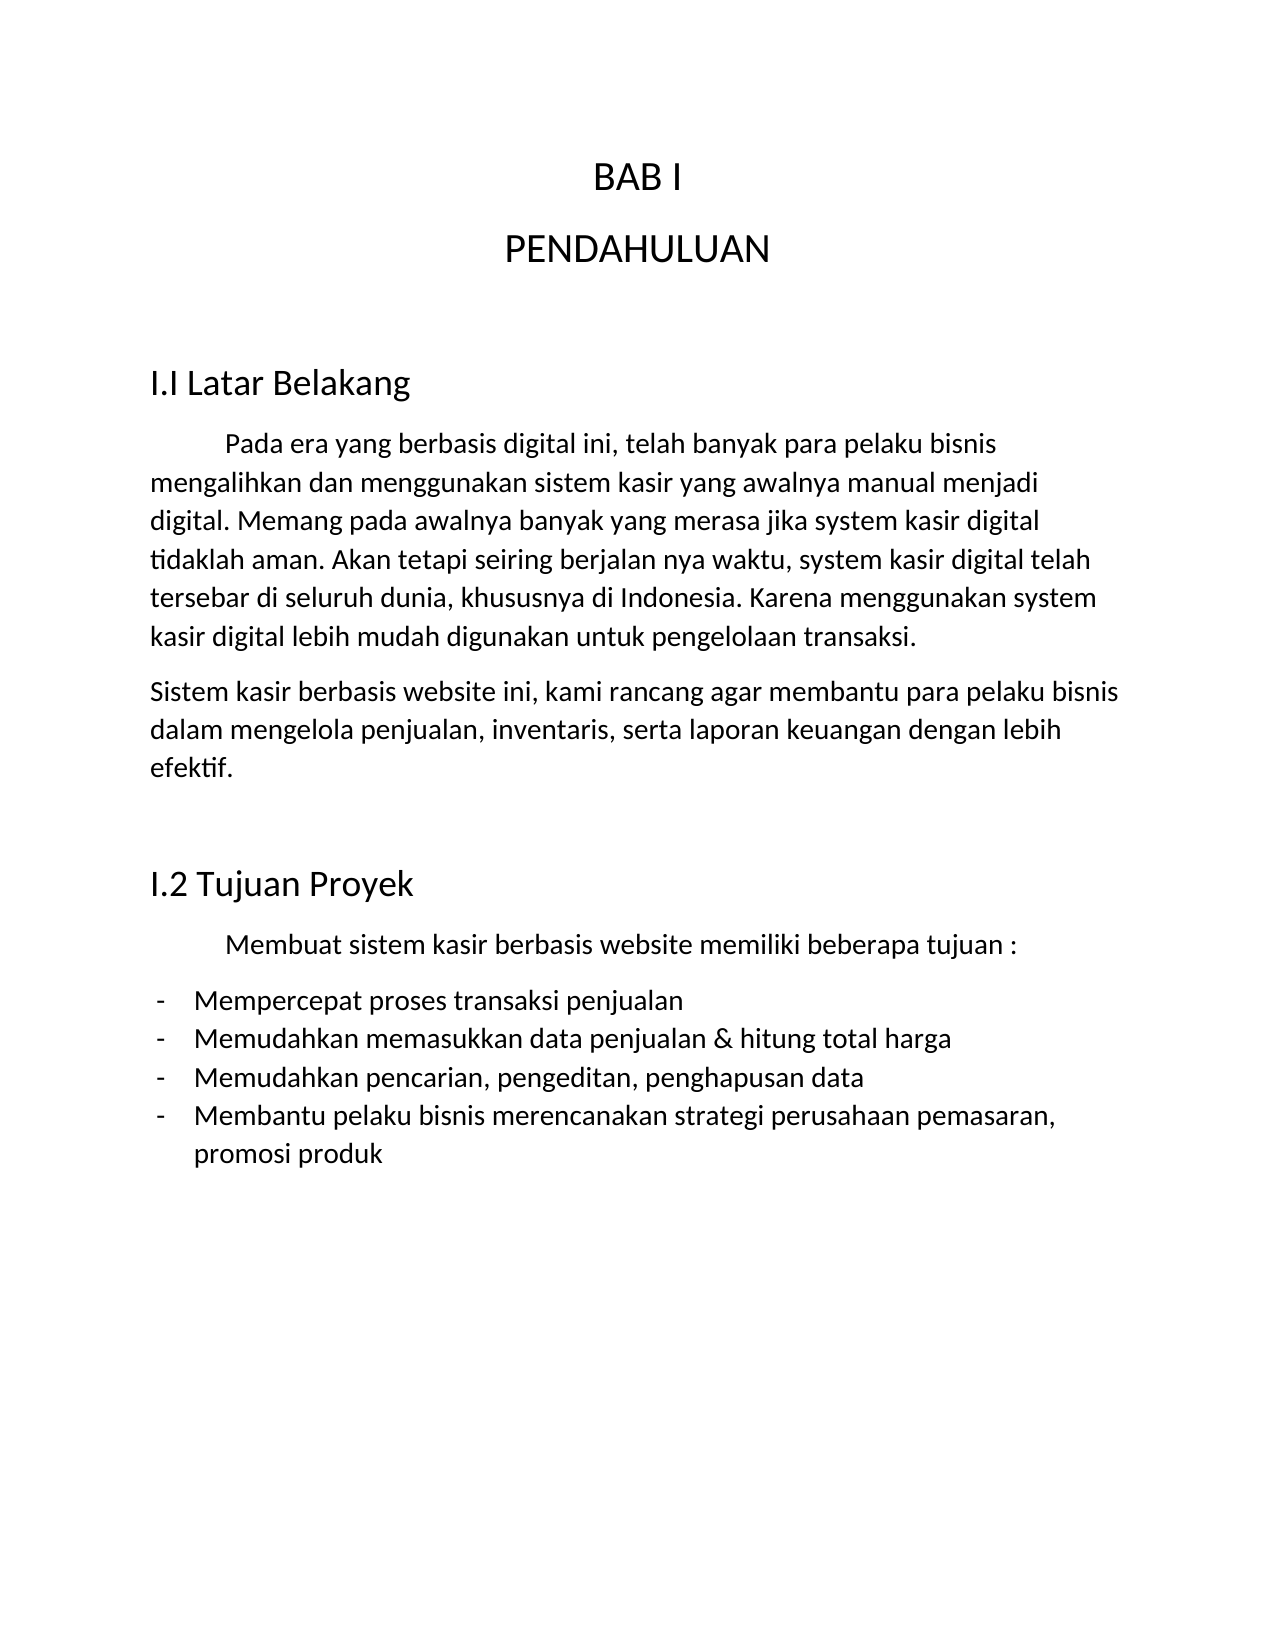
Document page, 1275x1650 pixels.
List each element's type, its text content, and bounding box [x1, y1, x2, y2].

text I.2 Tujuan Proyek [150, 860, 1125, 906]
text BAB I [150, 150, 1125, 201]
text Sistem kasir berbasis website ini, kami rancang agar membantu para pelaku bisnis dalam mengelola penjualan, inventaris, serta laporan keuangan dengan lebih efektif. [150, 673, 1125, 785]
text Pada era yang berbasis digital ini, telah banyak para pelaku bisnis mengalihkan dan menggunakan sistem kasir yang awalnya manual menjadi digital. Memang pada awalnya banyak yang merasa jika system kasir digital tidaklah aman. Akan tetapi seiring berjalan nya waktu, system kasir digital telah tersebar di seluruh dunia, khususnya di Indonesia. Karena menggunakan system kasir digital lebih mudah digunakan untuk pengelolaan transaksi. [150, 425, 1125, 653]
text Membuat sistem kasir berbasis website memiliki beberapa tujuan : [150, 926, 1125, 962]
list Memudahkan memasukkan data penjualan & hitung total harga [156, 1020, 1125, 1056]
text I.I Latar Belakang [150, 359, 1125, 405]
text PENDAHULUAN [150, 222, 1125, 272]
list Mempercepat proses transaksi penjualan [156, 982, 1125, 1017]
list Memudahkan pencarian, pengeditan, penghapusan data [156, 1059, 1125, 1094]
list Membantu pelaku bisnis merencanakan strategi perusahaan pemasaran, promosi produk [156, 1097, 1125, 1171]
